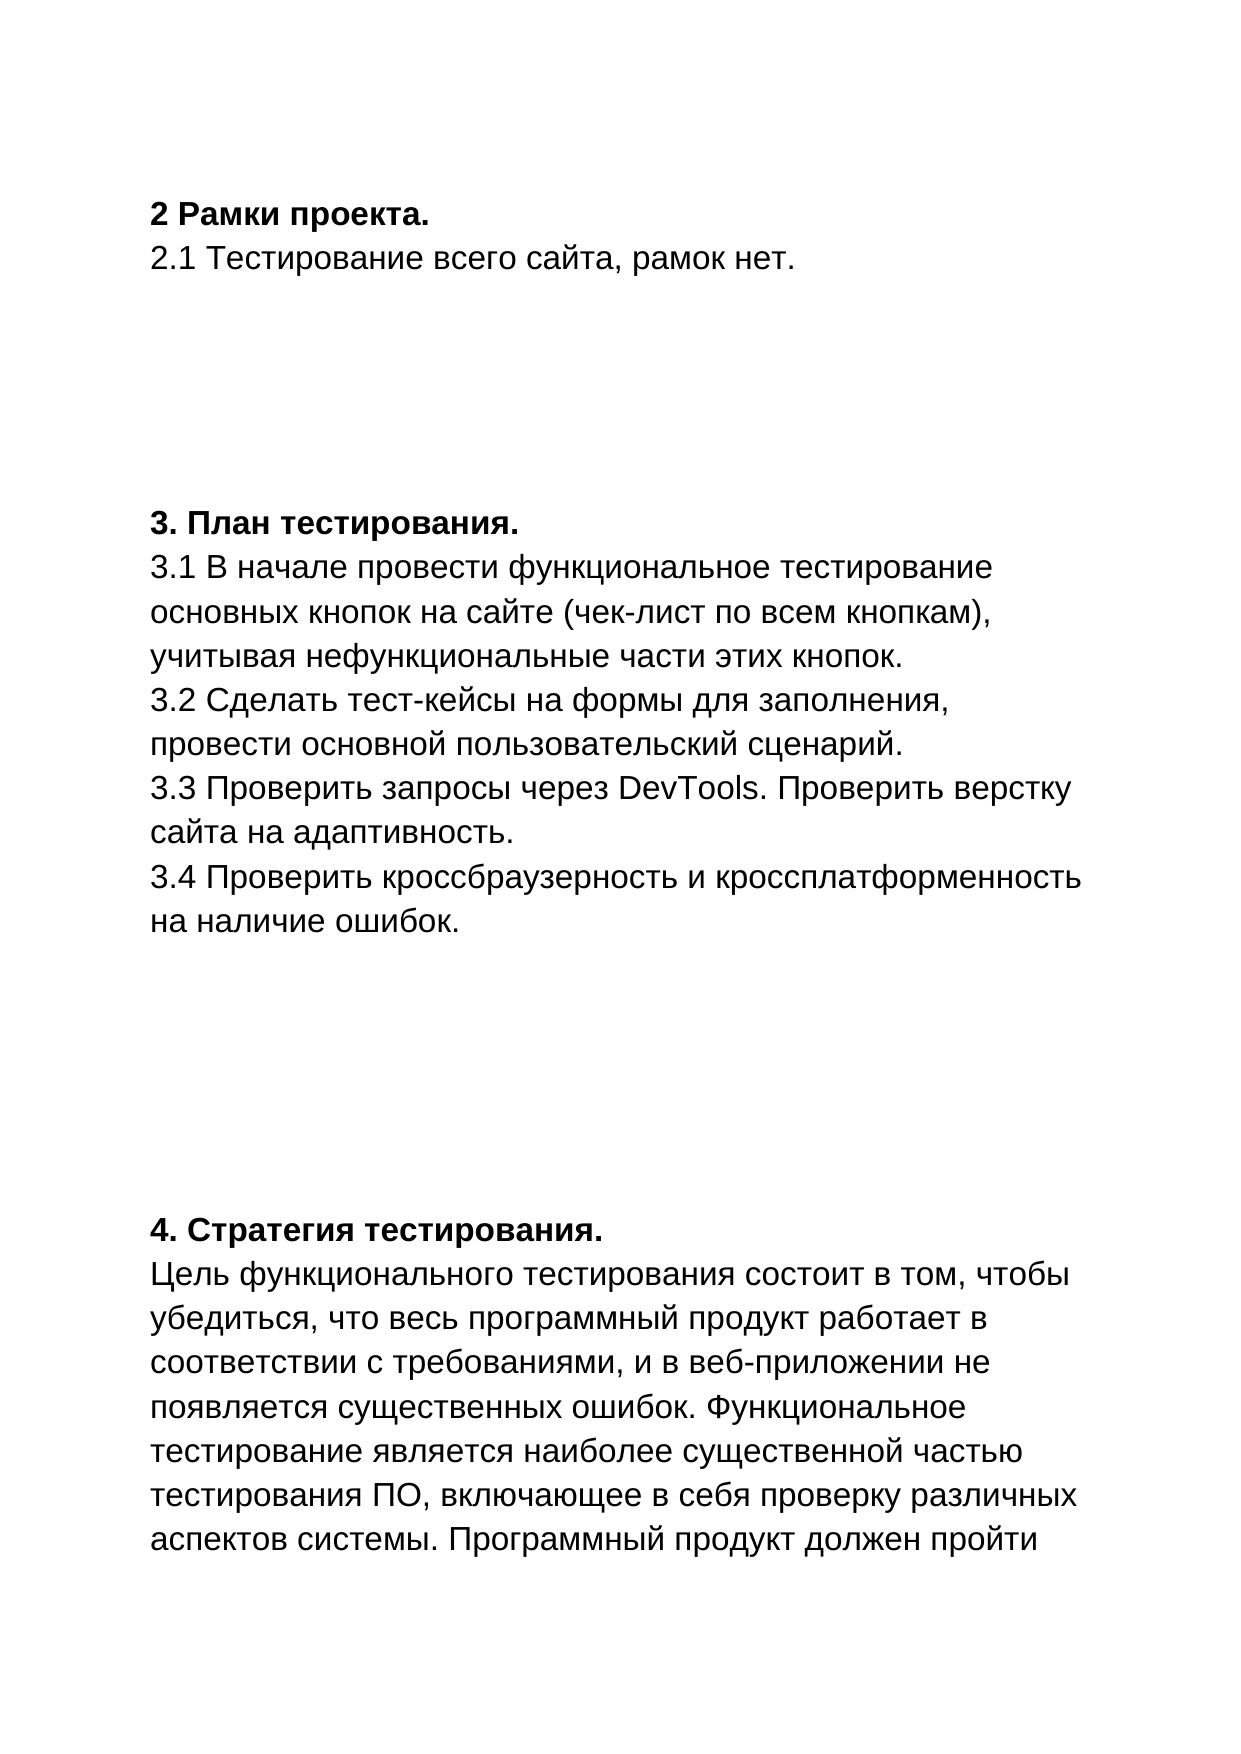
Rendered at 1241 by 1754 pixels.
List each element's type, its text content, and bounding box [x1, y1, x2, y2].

text 3.4 Проверить кроссбраузерность и кроссплатформенность на наличие ошибок. [150, 857, 1090, 939]
text 2.1 Тестирование всего сайта, рамок нет. [150, 238, 1090, 277]
text 2 Рамки проекта. [150, 194, 1090, 233]
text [150, 1254, 1090, 1558]
text 4. Стратегия тестирования. [150, 1210, 1090, 1248]
text 3.1 В начале провести функциональное тестирование основных кнопок на сайте (чек-лист по всем кнопкам), учитывая нефункциональные части этих кнопок. 3.2 Сделать тест-кейсы на формы для заполнения, провести основной пользовательский сценарий. [150, 547, 1090, 763]
text 3.3 Проверить запросы через DevTools. Проверить верстку сайта на адаптивность. [150, 768, 1090, 851]
text 3. План тестирования. [150, 503, 1090, 542]
